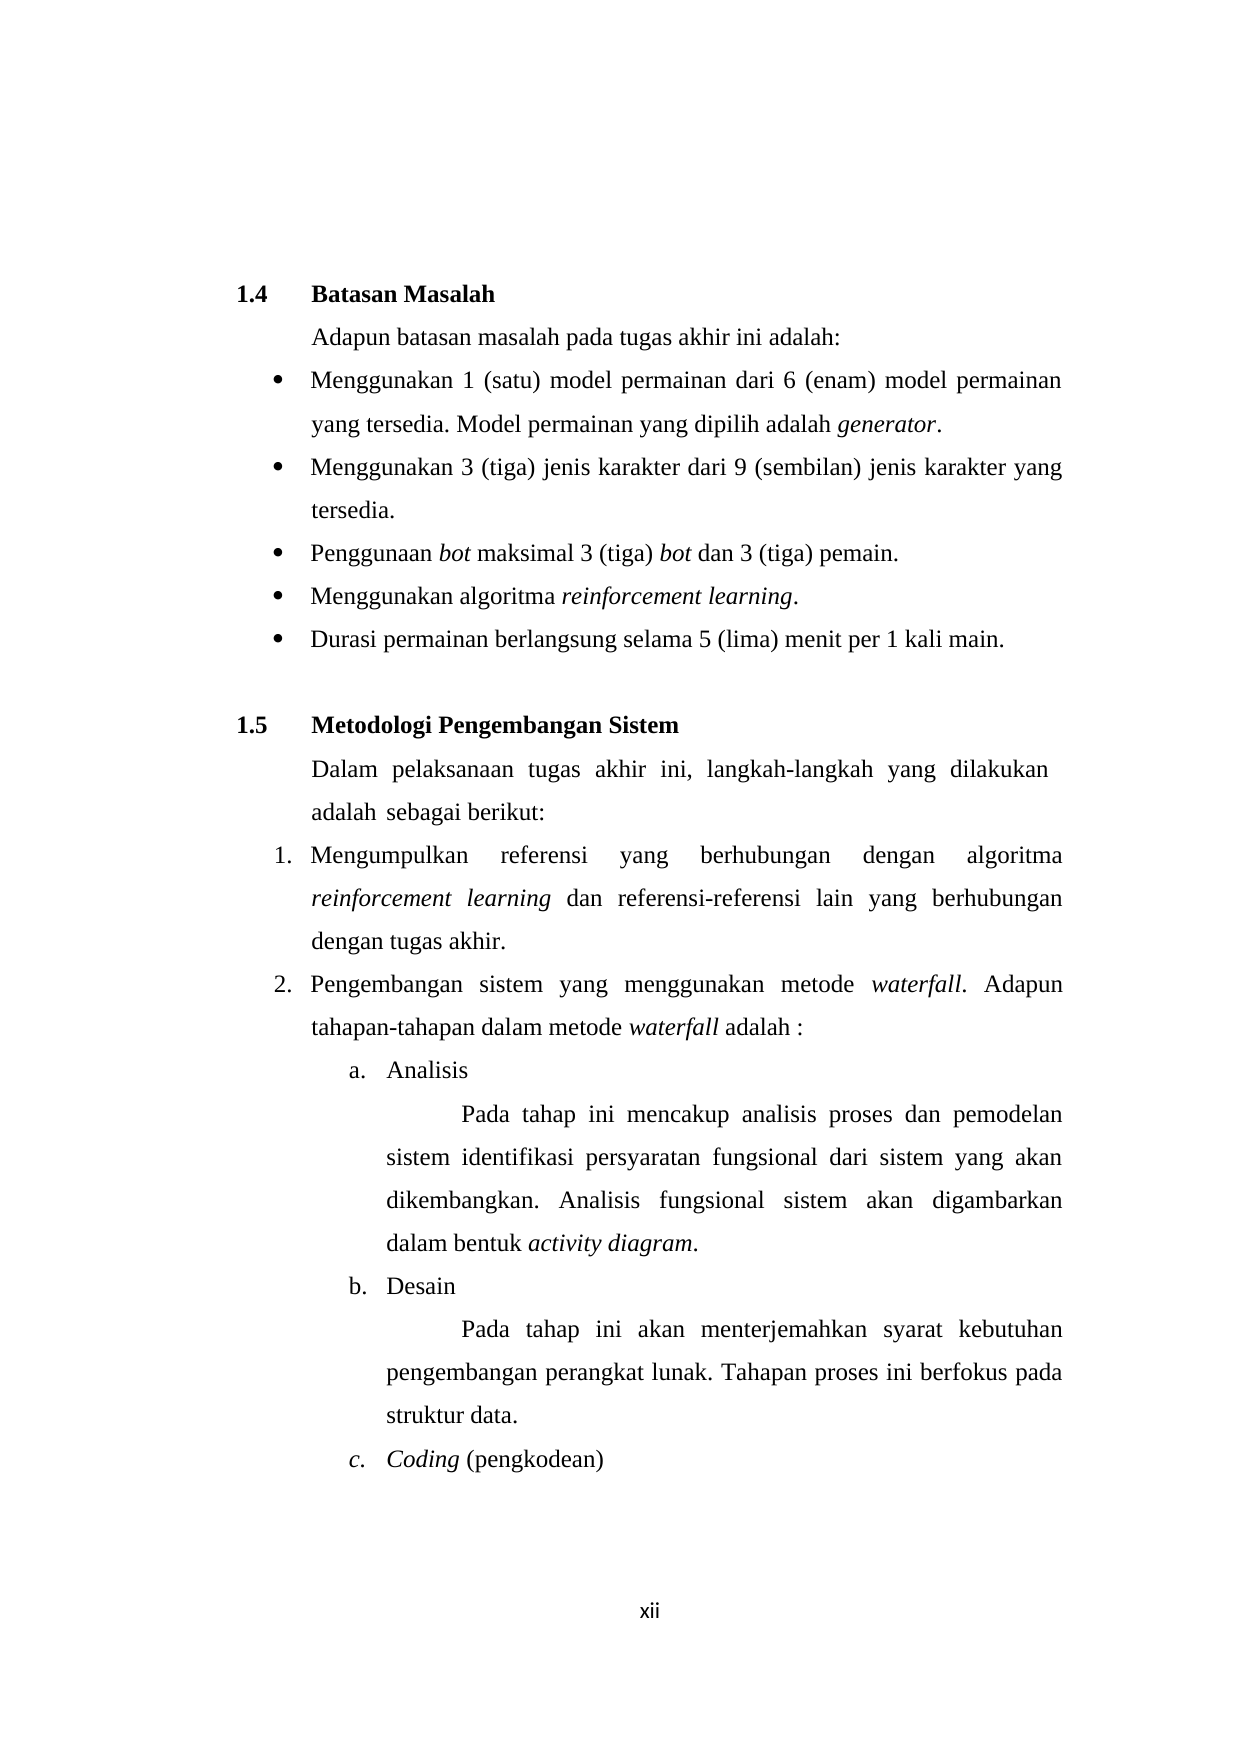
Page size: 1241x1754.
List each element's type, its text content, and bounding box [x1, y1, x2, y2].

list Desain [349, 1271, 1063, 1300]
text Dalam pelaksanaan tugas akhir ini, langkah-langkah yang dilakukan adalah sebagai berikut: [236, 754, 1063, 826]
list Coding (pengkodean) [349, 1444, 1063, 1472]
list Pada tahap ini mencakup analisis proses dan pemodelan sistem identifikasi persyaratan fungsional dari sistem yang akan dikembangkan. Analisis fungsional sistem akan digambarkan dalam bentuk activity diagram. [386, 1099, 1063, 1257]
list Menggunakan 1 (satu) model permainan dari 6 (enam) model permainan yang tersedia. Model permainan yang dipilih adalah generator. [274, 366, 1063, 437]
list Menggunakan algoritma reinforcement learning. [274, 581, 1063, 610]
list Penggunaan bot maksimal 3 (tiga) bot dan 3 (tiga) pemain. [274, 538, 1063, 567]
list Pada tahap ini akan menterjemahkan syarat kebutuhan pengembangan perangkat lunak. Tahapan proses ini berfokus pada struktur data. [386, 1314, 1063, 1429]
text Adapun batasan masalah pada tugas akhir ini adalah: [236, 322, 1063, 351]
subtitle 1.4 Batasan Masalah [236, 279, 1063, 308]
list Analisis [349, 1056, 1063, 1084]
list Pengembangan sistem yang menggunakan metode waterfall. Adapun tahapan-tahapan dalam metode waterfall adalah : [274, 969, 1063, 1041]
list Durasi permainan berlangsung selama 5 (lima) menit per 1 kali main. [274, 624, 1063, 653]
subtitle 1.5 Metodologi Pengembangan Sistem [236, 711, 1063, 739]
list Menggunakan 3 (tiga) jenis karakter dari 9 (sembilan) jenis karakter yang tersedia. [274, 452, 1063, 524]
list Mengumpulkan referensi yang berhubungan dengan algoritma reinforcement learning dan referensi-referensi lain yang berhubungan dengan tugas akhir. [274, 840, 1063, 955]
